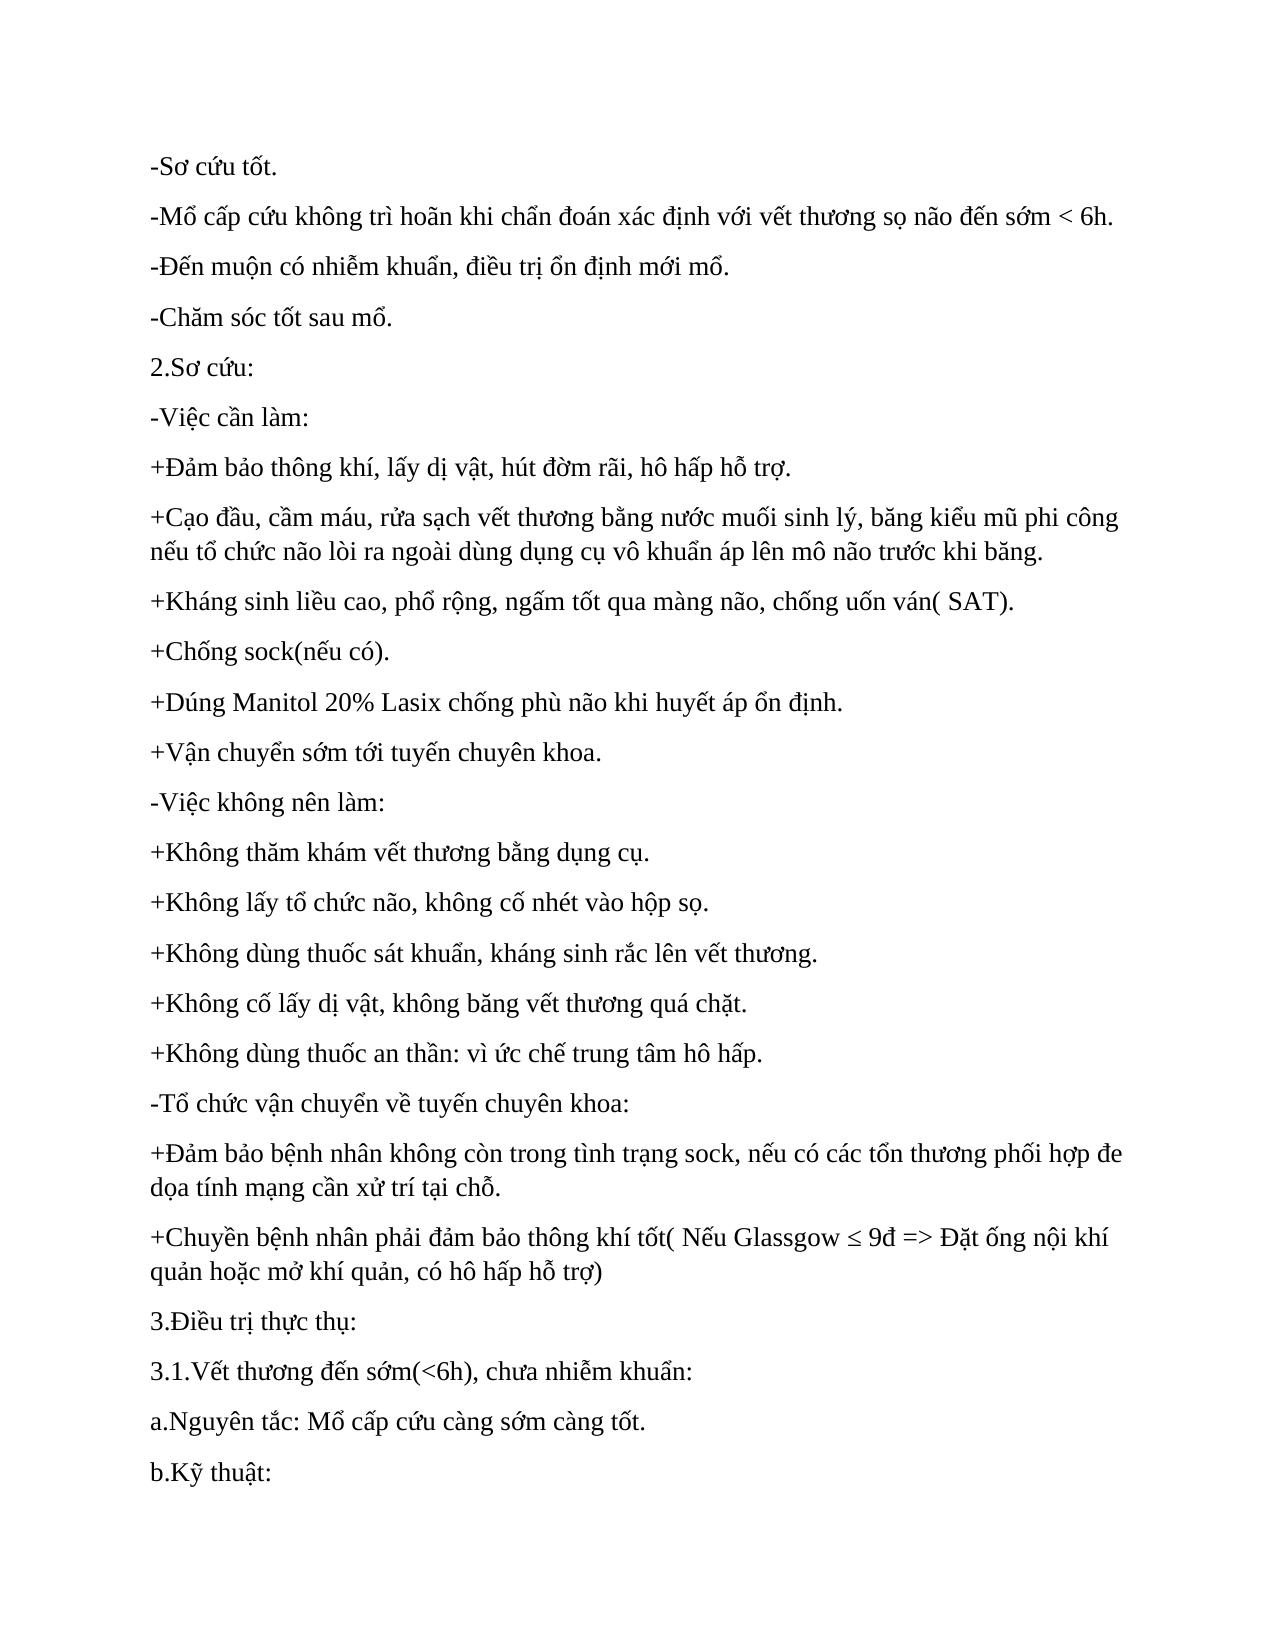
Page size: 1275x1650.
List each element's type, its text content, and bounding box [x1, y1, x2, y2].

text -Tổ chức vận chuyển về tuyến chuyên khoa: [150, 1087, 1125, 1118]
text 3.Điều trị thực thụ: [150, 1305, 1125, 1336]
text b.Kỹ thuật: [150, 1456, 1125, 1487]
text -Mổ cấp cứu không trì hoãn khi chẩn đoán xác định với vết thương sọ não đến sớm < 6h. [150, 200, 1125, 231]
text +Không dùng thuốc an thần: vì ức chế trung tâm hô hấp. [150, 1037, 1125, 1068]
text +Dúng Manitol 20% Lasix chống phù não khi huyết áp ổn định. [150, 686, 1125, 717]
text -Việc cần làm: [150, 401, 1125, 432]
text -Chăm sóc tốt sau mổ. [150, 301, 1125, 332]
text +Chuyền bệnh nhân phải đảm bảo thông khí tốt( Nếu Glassgow ≤ 9đ => Đặt ống nội khí quản hoặc mở khí quản, có hô hấp hỗ trợ) [150, 1221, 1125, 1286]
text a.Nguyên tắc: Mổ cấp cứu càng sớm càng tốt. [150, 1405, 1125, 1437]
text +Không cố lấy dị vật, không băng vết thương quá chặt. [150, 987, 1125, 1018]
text -Sơ cứu tốt. [150, 150, 1125, 181]
text 3.1.Vết thương đến sớm(<6h), chưa nhiễm khuẩn: [150, 1355, 1125, 1386]
text -Việc không nên làm: [150, 786, 1125, 817]
text +Không lấy tổ chức não, không cố nhét vào hộp sọ. [150, 886, 1125, 918]
text +Kháng sinh liều cao, phổ rộng, ngấm tốt qua màng não, chống uốn ván( SAT). [150, 585, 1125, 616]
text +Không thăm khám vết thương bằng dụng cụ. [150, 836, 1125, 867]
text +Không dùng thuốc sát khuẩn, kháng sinh rắc lên vết thương. [150, 937, 1125, 968]
text -Đến muộn có nhiễm khuẩn, điều trị ổn định mới mổ. [150, 250, 1125, 282]
text +Chống sock(nếu có). [150, 635, 1125, 667]
text +Vận chuyển sớm tới tuyến chuyên khoa. [150, 736, 1125, 767]
text +Đảm bảo bệnh nhân không còn trong tình trạng sock, nếu có các tổn thương phối hợp đe dọa tính mạng cần xử trí tại chỗ. [150, 1137, 1125, 1202]
text +Cạo đầu, cầm máu, rửa sạch vết thương bằng nước muối sinh lý, băng kiểu mũ phi công nếu tổ chức não lòi ra ngoài dùng dụng cụ vô khuẩn áp lên mô não trước khi băng. [150, 501, 1125, 566]
text 2.Sơ cứu: [150, 351, 1125, 382]
text +Đảm bảo thông khí, lấy dị vật, hút đờm rãi, hô hấp hỗ trợ. [150, 451, 1125, 482]
